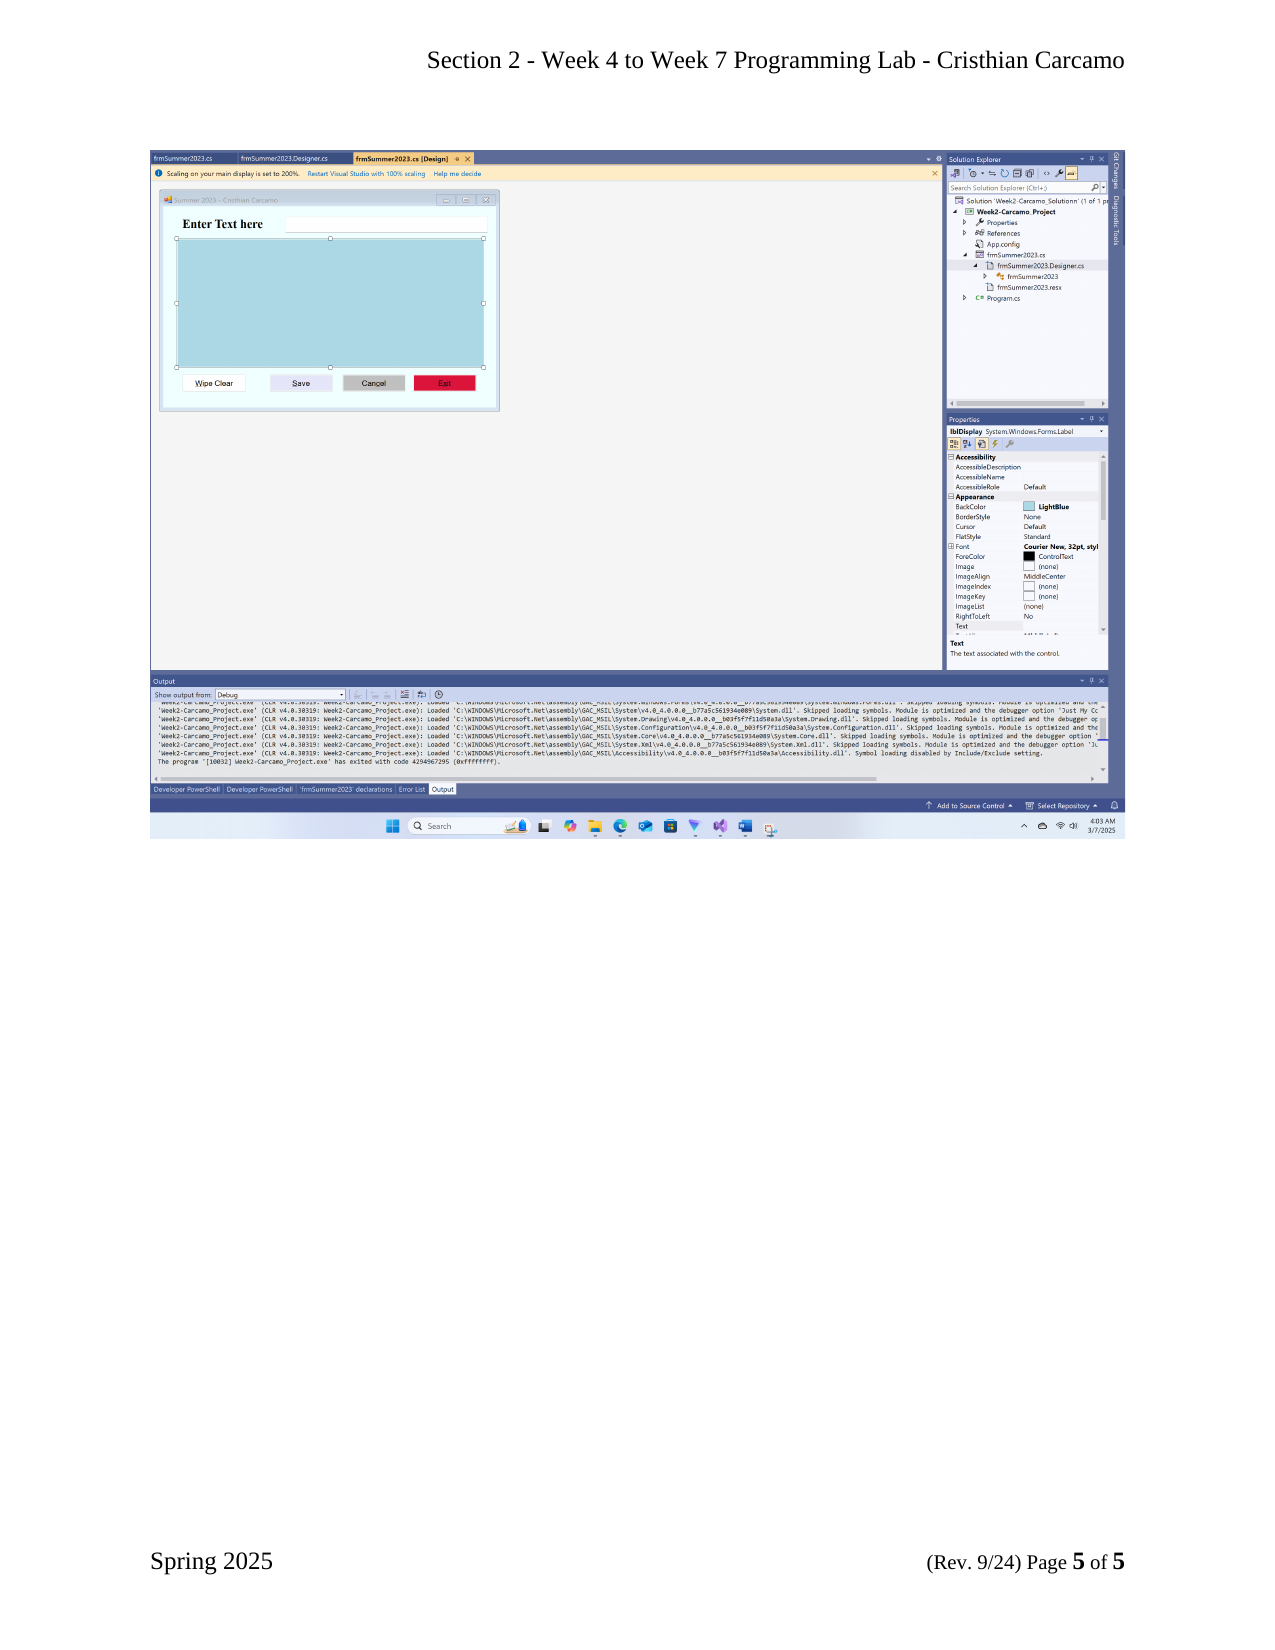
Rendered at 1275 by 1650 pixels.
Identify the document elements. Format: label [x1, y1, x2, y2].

picture [150, 150, 1125, 839]
